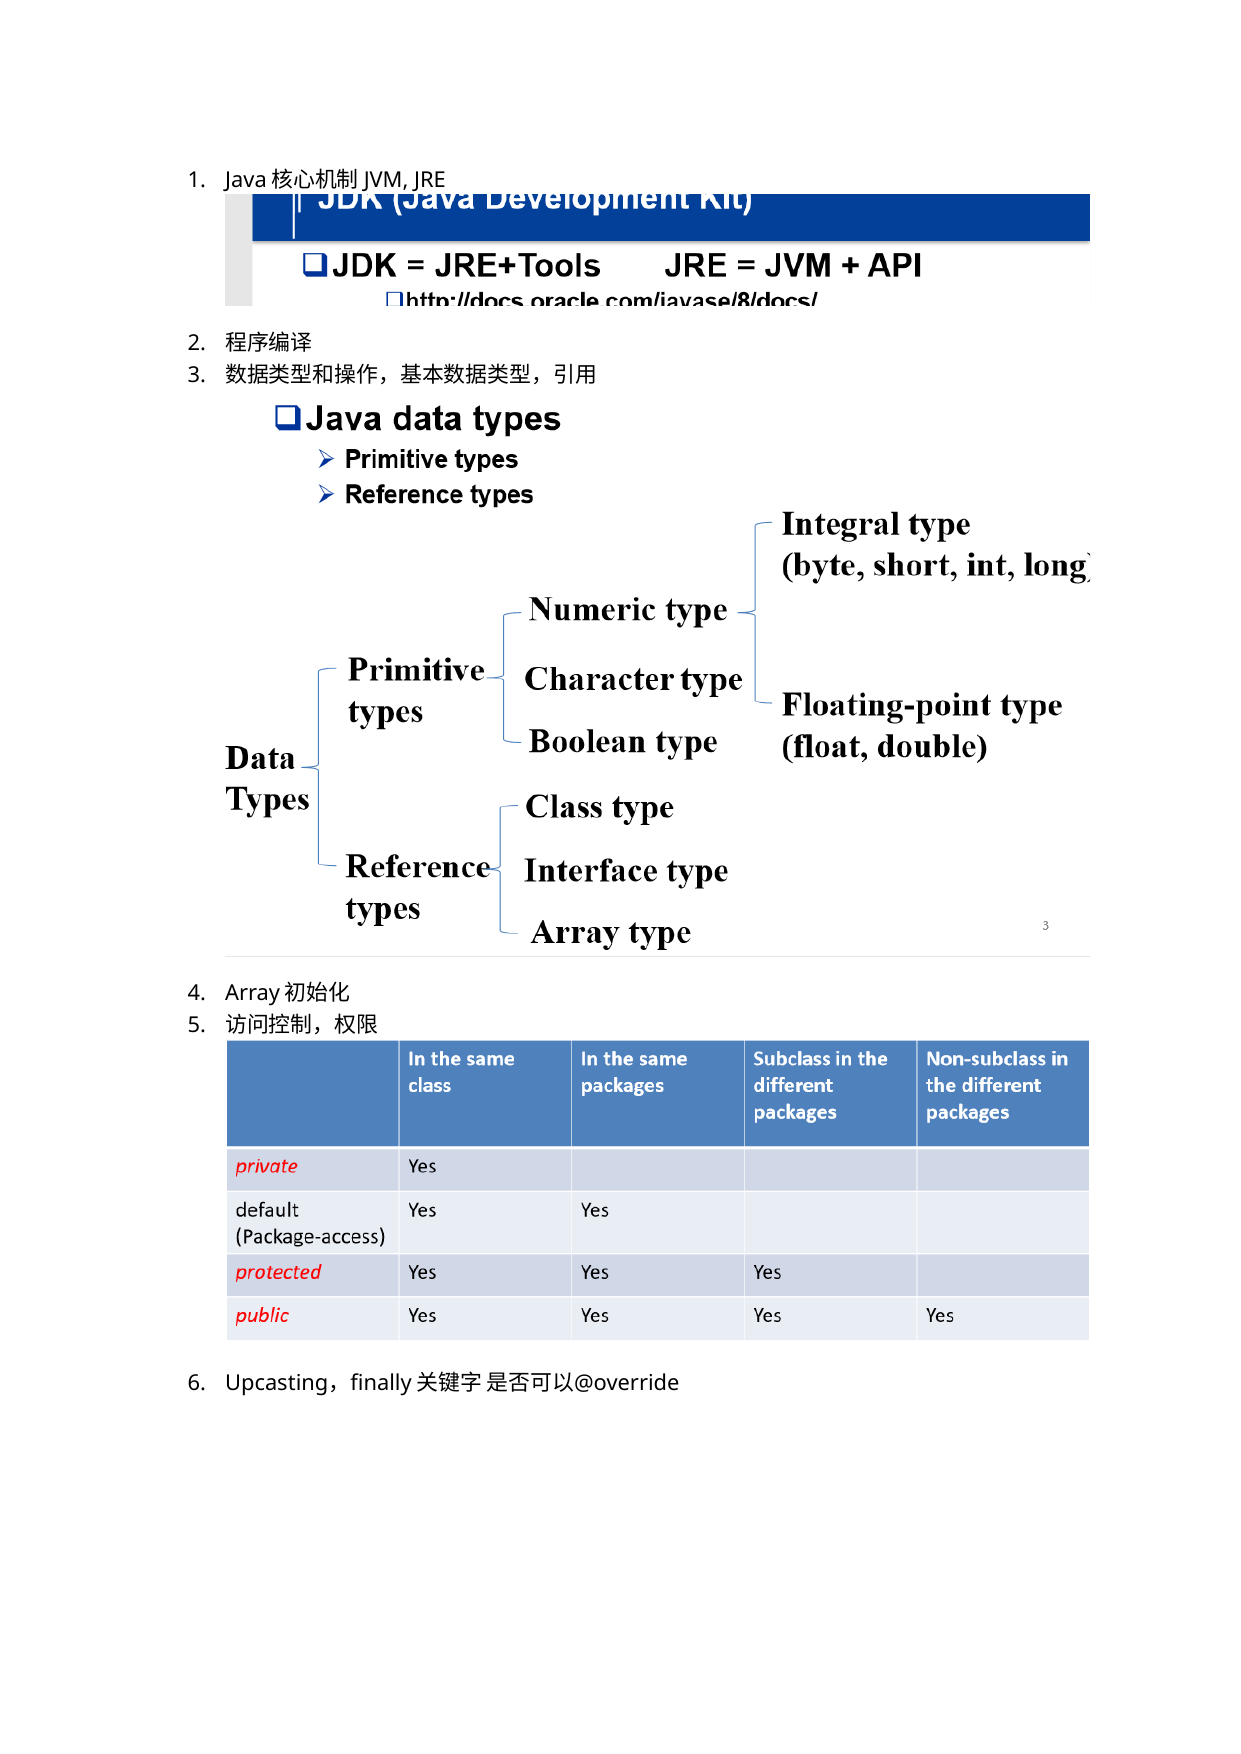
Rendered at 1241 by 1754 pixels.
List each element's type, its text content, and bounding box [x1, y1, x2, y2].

list Array初始化 [187, 974, 1053, 1007]
picture [225, 1039, 1091, 1341]
picture [225, 389, 1091, 957]
picture [225, 194, 1091, 306]
list 程序编译 [187, 324, 1053, 357]
list Java核心机制 JVM, JRE [187, 162, 1053, 194]
list Upcasting，finally关键字 是否可以@override [187, 1364, 1053, 1397]
list 访问控制，权限 [187, 1007, 1053, 1039]
list 数据类型和操作，基本数据类型，引用 [187, 357, 1053, 389]
